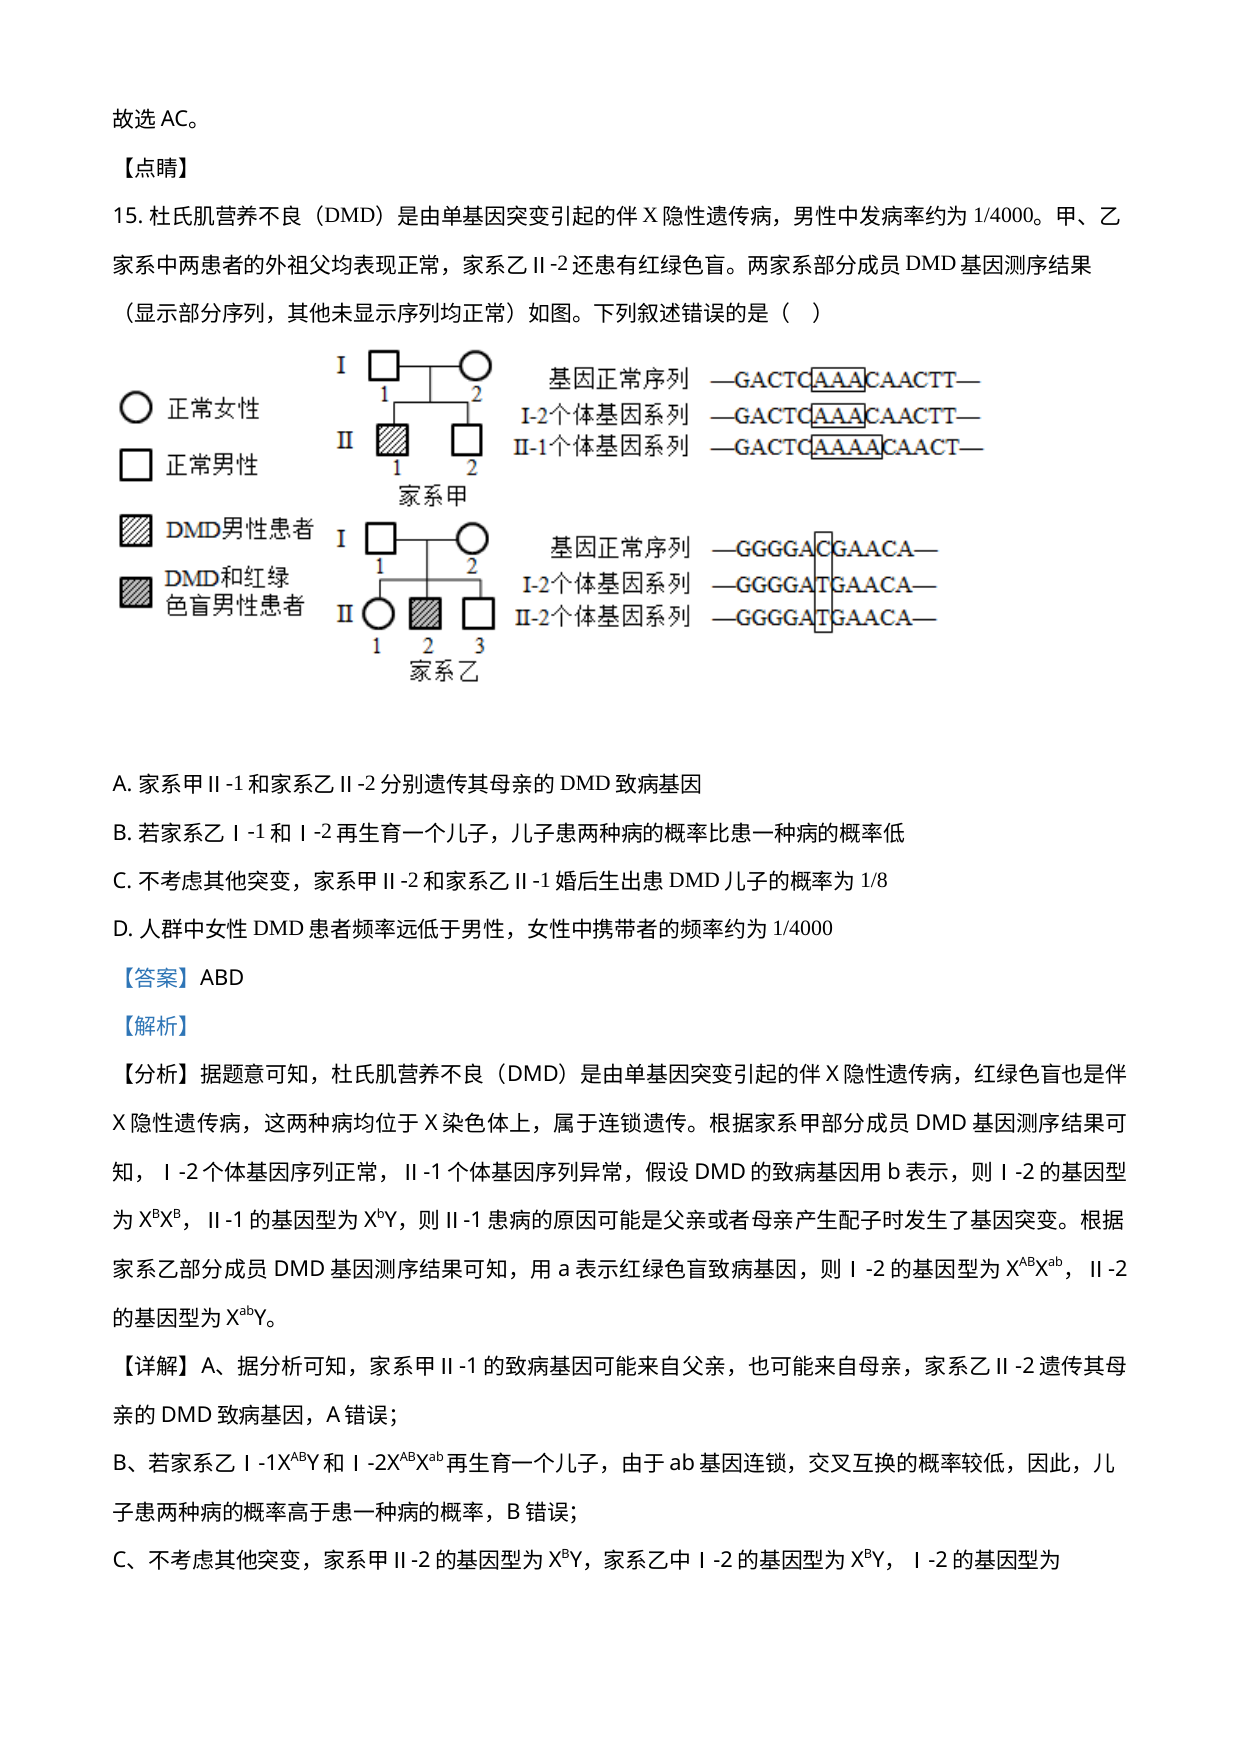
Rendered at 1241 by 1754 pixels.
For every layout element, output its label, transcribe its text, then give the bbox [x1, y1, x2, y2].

text 15. 杜氏肌营养不良（DMD）是由单基因突变引起的伴X隐性遗传病，男性中发病率约为1/4000。甲、乙家系中两患者的外祖父均表现正常，家系乙Ⅱ-2还患有红绿色盲。两家系部分成员DMD基因测序结果（显示部分序列，其他未显示序列均正常）如图。下列叙述错误的是（ ） [112, 198, 1128, 328]
text 【点睛】 [112, 150, 1128, 183]
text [112, 1543, 1128, 1576]
text 【解析】 [112, 1008, 1128, 1041]
picture [112, 344, 988, 688]
text 【详解】A、据分析可知，家系甲Ⅱ-1的致病基因可能来自父亲，也可能来自母亲，家系乙Ⅱ-2遗传其母亲的DMD致病基因，A错误； [112, 1349, 1128, 1430]
text B、若家系乙Ⅰ-1XABY和Ⅰ-2XABXab再生育一个儿子，由于ab基因连锁，交叉互换的概率较低，因此，儿子患两种病的概率高于患一种病的概率，B错误； [112, 1446, 1128, 1527]
text C. 不考虑其他突变，家系甲Ⅱ-2和家系乙Ⅱ-1婚后生出患DMD儿子的概率为1/8 [112, 863, 1128, 896]
text A. 家系甲Ⅱ-1和家系乙Ⅱ-2分别遗传其母亲的DMD致病基因 [112, 767, 1128, 799]
text B. 若家系乙Ⅰ-1和Ⅰ-2再生育一个儿子，儿子患两种病的概率比患一种病的概率低 [112, 815, 1128, 848]
text 故选AC。 [112, 102, 1128, 134]
text 【答案】ABD [112, 960, 1128, 993]
text D. 人群中女性DMD患者频率远低于男性，女性中携带者的频率约为1/4000 [112, 912, 1128, 944]
text 【分析】据题意可知，杜氏肌营养不良（DMD）是由单基因突变引起的伴X隐性遗传病，红绿色盲也是伴X隐性遗传病，这两种病均位于X染色体上，属于连锁遗传。根据家系甲部分成员DMD基因测序结果可知，Ⅰ-2个体基因序列正常，Ⅱ-1个体基因序列异常，假设DMD的致病基因用b表示，则Ⅰ-2的基因型为XBXB，Ⅱ-1的基因型为XbY，则Ⅱ-1患病的原因可能是父亲或者母亲产生配子时发生了基因突变。根据家系乙部分成员DMD基因测序结果可知，用a表示红绿色盲致病基因，则Ⅰ-2的基因型为XABXab，Ⅱ-2的基因型为XabY。 [112, 1057, 1128, 1333]
